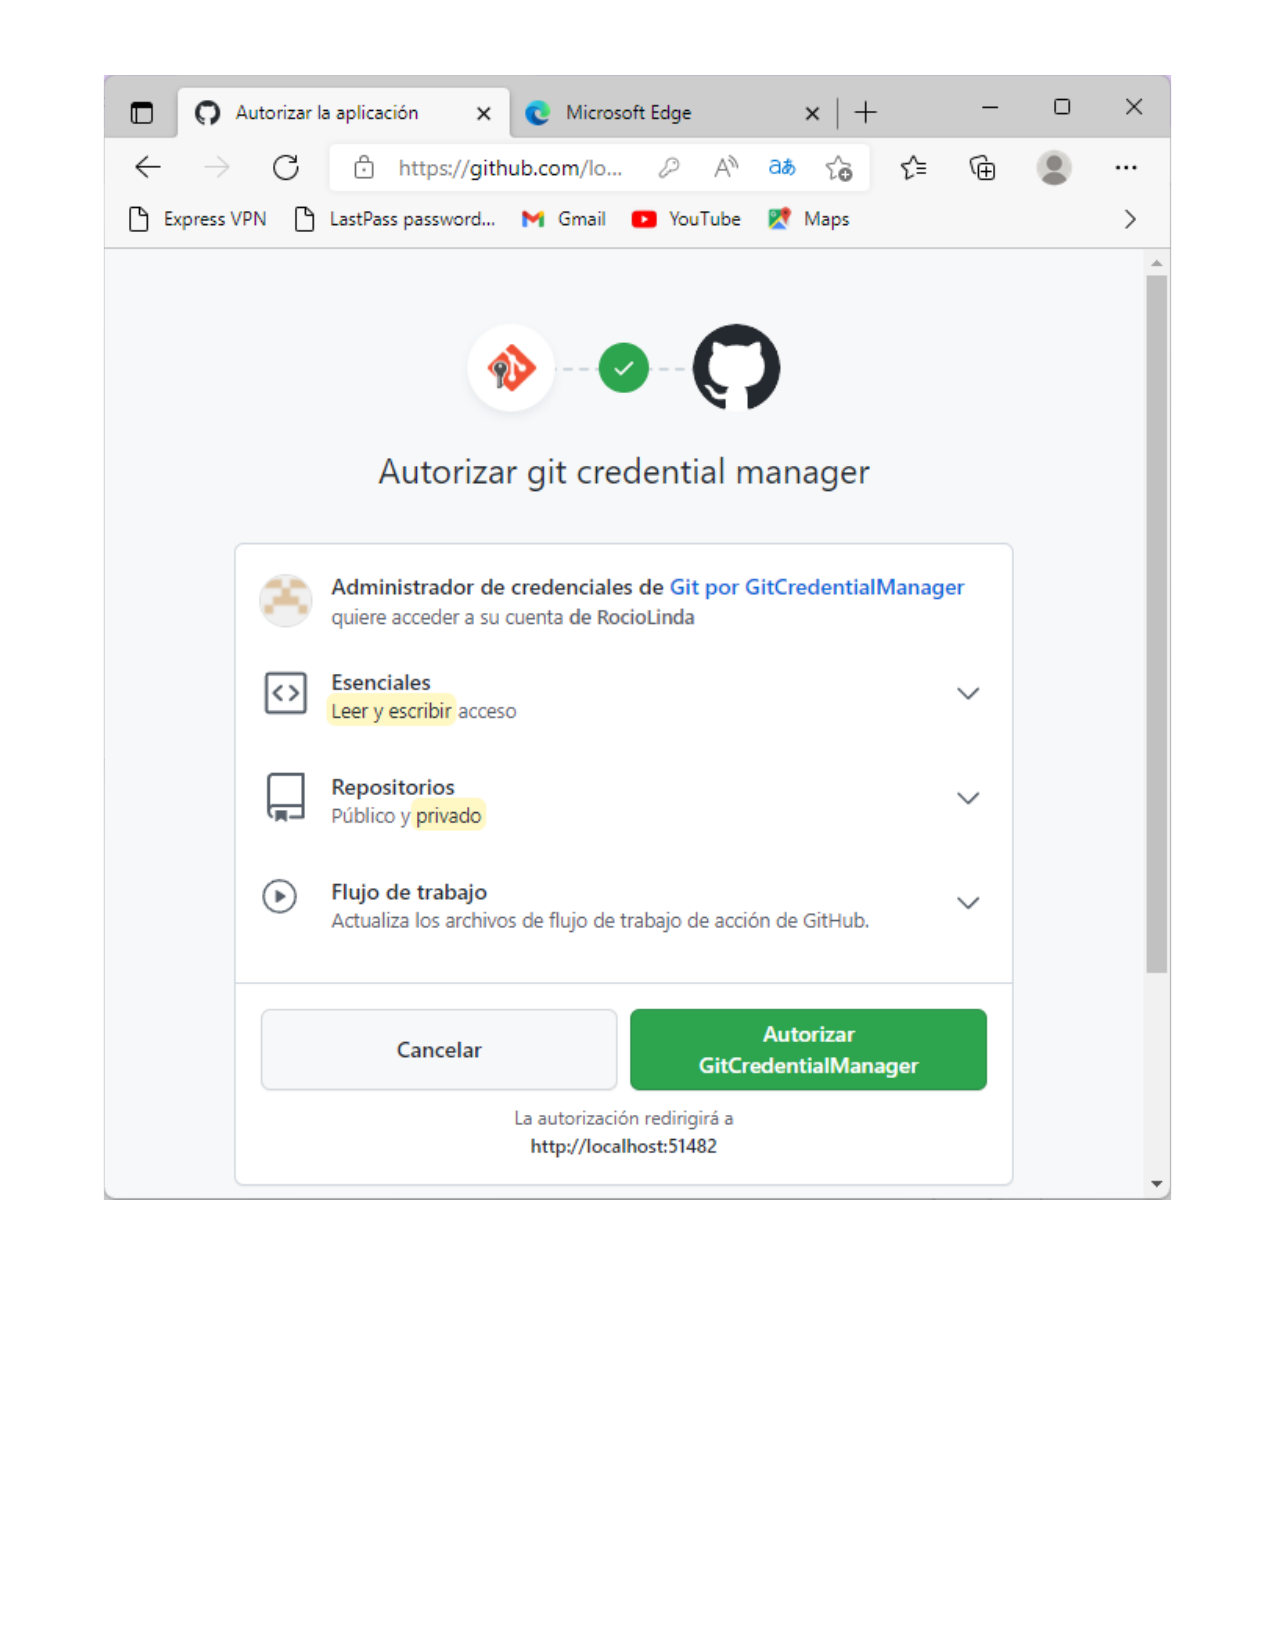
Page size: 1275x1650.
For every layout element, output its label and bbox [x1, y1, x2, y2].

picture [103, 75, 1172, 1200]
